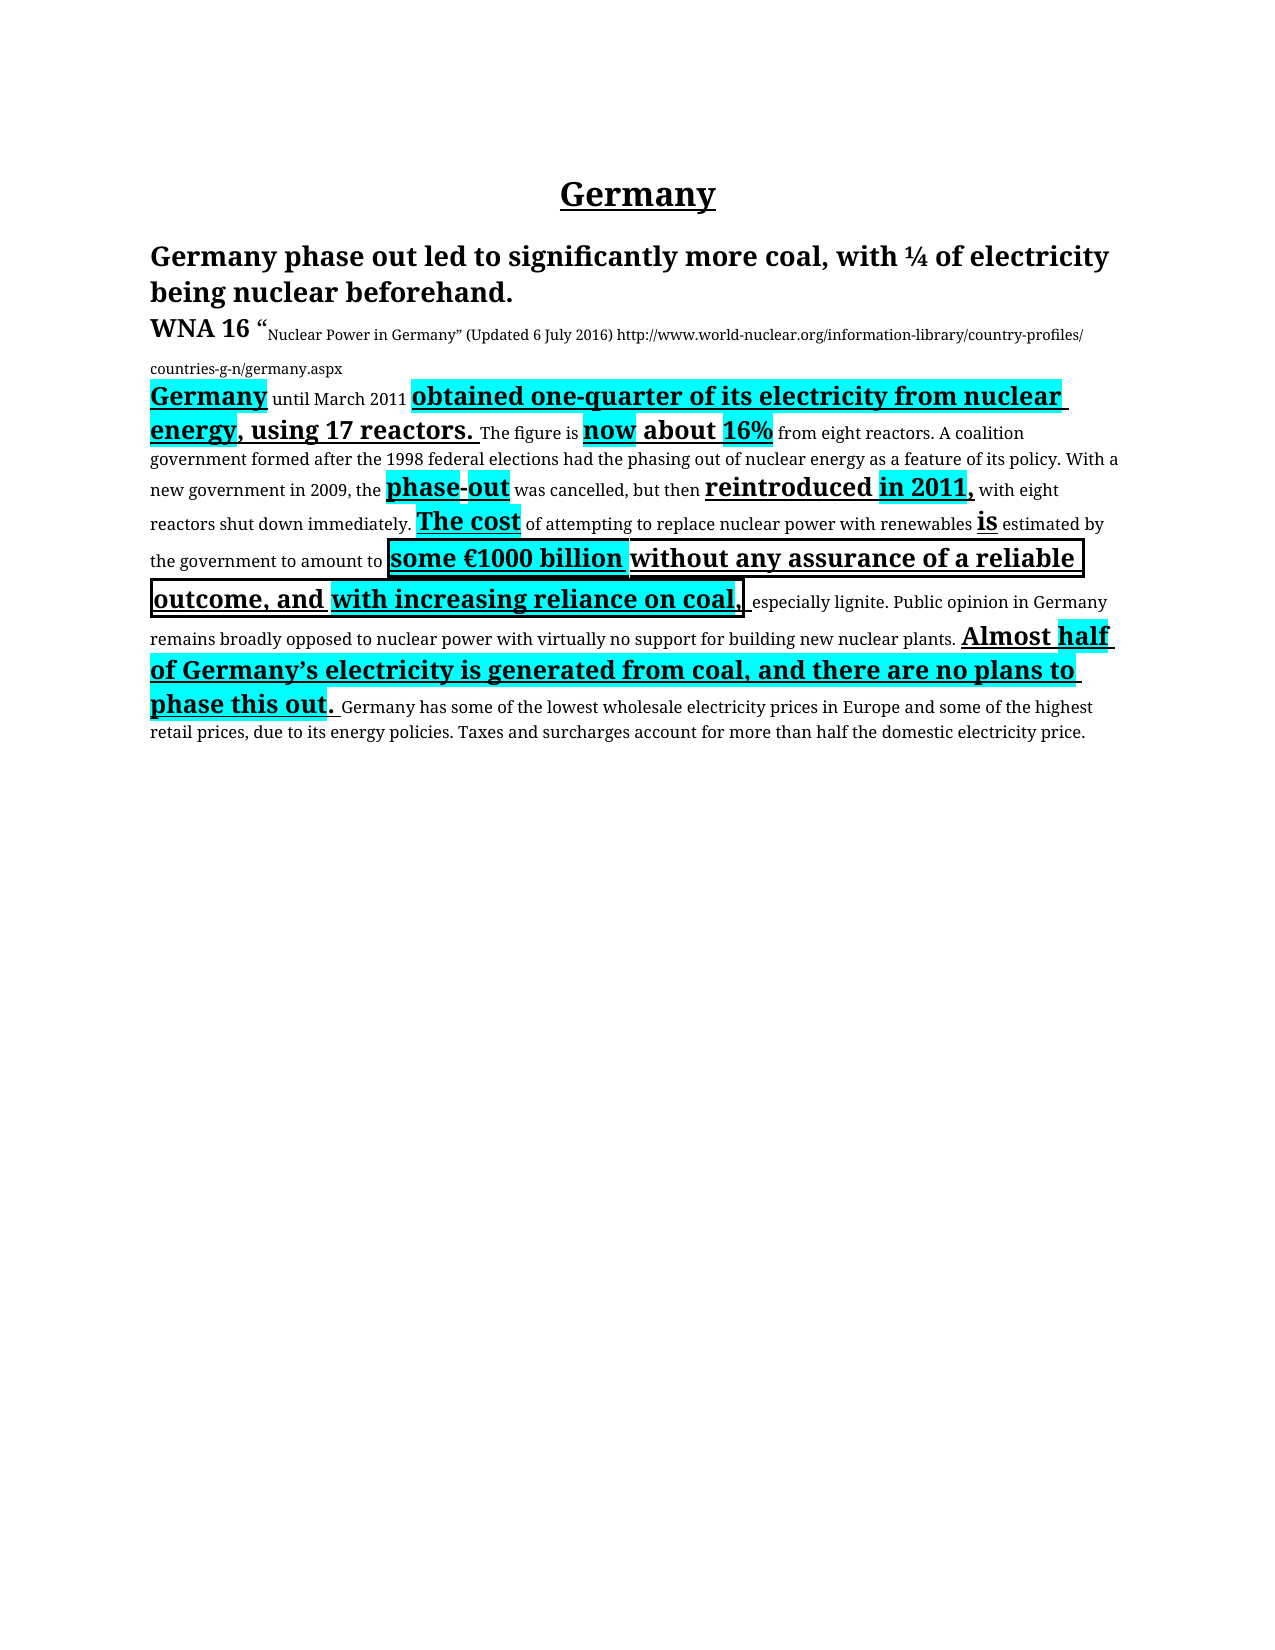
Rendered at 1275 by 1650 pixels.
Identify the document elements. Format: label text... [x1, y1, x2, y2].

text Germany until March 2011 obtained one-quarter of its electricity from nuclear energy, using 17 reactors. The figure is now about 16% from eight reactors. A coalition government formed after the 1998 federal elections had the phasing out of nuclear energy as a feature of its policy. With a new government in 2009, the phase-out was cancelled, but then reintroduced in 2011, with eight reactors shut down immediately. The cost of attempting to replace nuclear power with renewables is estimated by the government to amount to some €1000 billion without any assurance of a reliable outcome, and with increasing reliance on coal, especially lignite. Public opinion in Germany remains broadly opposed to nuclear power with virtually no support for building new nuclear plants. Almost half of Germany’s electricity is generated from coal, and there are no plans to phase this out. Germany has some of the lowest wholesale electricity prices in Europe and some of the highest retail prices, due to its energy policies. Taxes and surcharges account for more than half the domestic electricity price. [150, 379, 1125, 743]
subtitle Germany [150, 171, 1125, 216]
subtitle Germany phase out led to significantly more coal, with ¼ of electricity being nuclear beforehand. [150, 237, 1125, 311]
text WNA 16 “Nuclear Power in Germany” (Updated 6 July 2016) http://www.world-nuclear.org/information-library/country-profiles/countries-g-n/germany.aspx [150, 311, 1125, 379]
